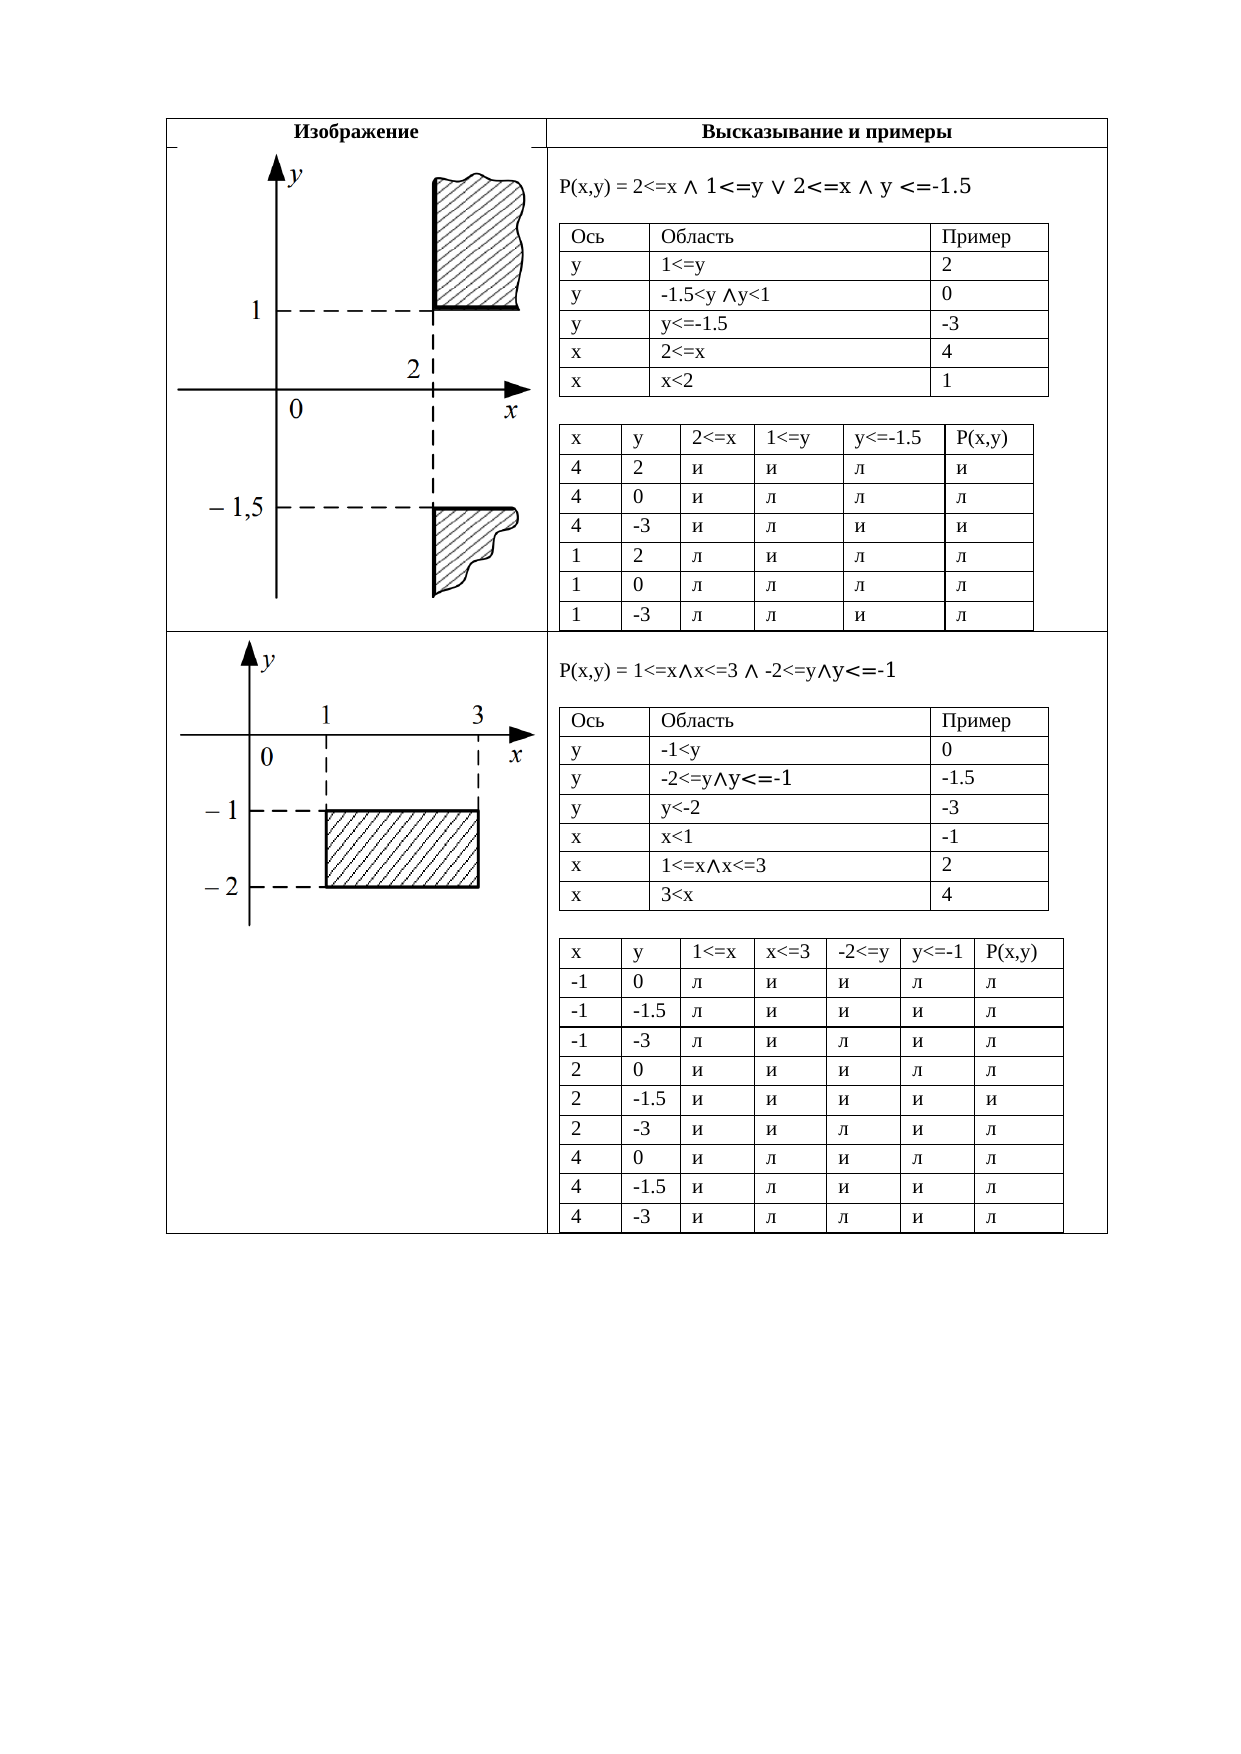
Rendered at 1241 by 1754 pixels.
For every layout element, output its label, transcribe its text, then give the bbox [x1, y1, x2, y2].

picture [177, 147, 532, 600]
table_cell P(x,y) = 2<=x ∧ 1<=y ∨ 2<=x ∧ y <=-1.5 [548, 148, 1107, 631]
table_header Высказывание и примеры [547, 119, 1107, 147]
table_cell P(x,y) = 1<=x∧x<=3 ∧ -2<=y∧y<=-1 [548, 632, 1107, 1233]
picture [177, 632, 537, 930]
table_header Изображение [167, 119, 546, 147]
table_cell [167, 632, 547, 1233]
table_cell [167, 148, 547, 631]
